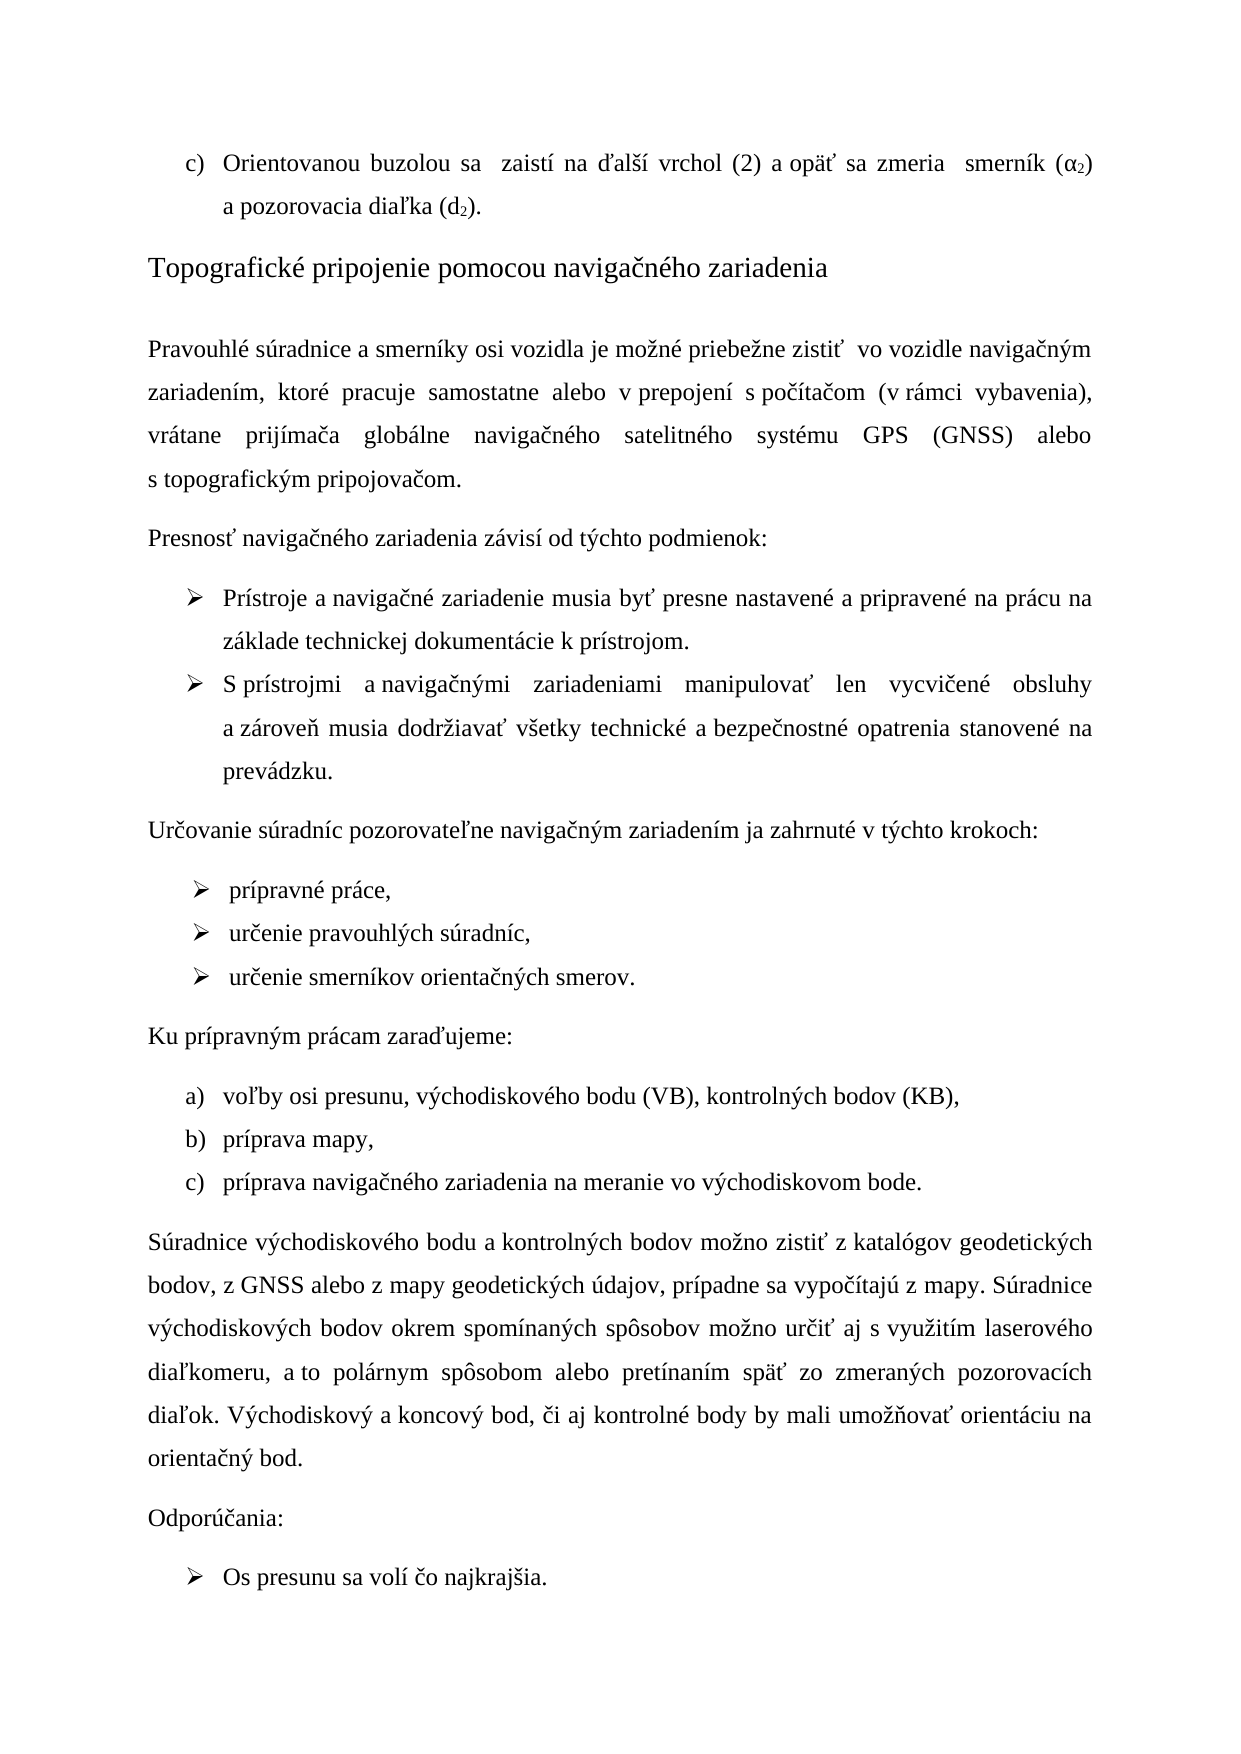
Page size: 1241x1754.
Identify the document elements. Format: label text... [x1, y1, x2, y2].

list Prístroje a navigačné zariadenie musia byť presne nastavené a pripravené na prácu na základe technickej dokumentácie k prístrojom. [185, 583, 1093, 655]
list voľby osi presunu, východiskového bodu (VB), kontrolných bodov (KB), [185, 1081, 1093, 1110]
text Určovanie súradníc pozorovateľne navigačným zariadením ja zahrnuté v týchto krokoch: [148, 816, 1093, 844]
list prípravné práce, [191, 875, 1093, 904]
list Orientovanou buzolou sa zaistí na ďalší vrchol (2) a opäť sa zmeria smerník (α2) a pozorovacia diaľka (d2). [185, 148, 1093, 219]
text Ku prípravným prácam zaraďujeme: [148, 1021, 1093, 1050]
list príprava navigačného zariadenia na meranie vo východiskovom bode. [185, 1167, 1093, 1196]
subtitle Topografické pripojenie pomocou navigačného zariadenia [148, 251, 1093, 284]
list určenie pravouhlých súradníc, [191, 918, 1093, 947]
list Os presunu sa volí čo najkrajšia. [185, 1562, 1093, 1591]
text Odporúčania: [148, 1503, 1093, 1531]
text Presnosť navigačného zariadenia závisí od týchto podmienok: [148, 523, 1093, 552]
list príprava mapy, [185, 1124, 1093, 1153]
text Pravouhlé súradnice a smerníky osi vozidla je možné priebežne zistiť vo vozidle navigačným zariadením, ktoré pracuje samostatne alebo v prepojení s počítačom (v rámci vybavenia), vrátane prijímača globálne navigačného satelitného systému GPS (GNSS) alebo s topografickým pripojovačom. [148, 334, 1093, 492]
text Súradnice východiskového bodu a kontrolných bodov možno zistiť z katalógov geodetických bodov, z GNSS alebo z mapy geodetických údajov, prípadne sa vypočítajú z mapy. Súradnice východiskových bodov okrem spomínaných spôsobov možno určiť aj s využitím laserového diaľkomeru, a to polárnym spôsobom alebo pretínaním späť zo zmeraných pozorovacích diaľok. Východiskový a koncový bod, či aj kontrolné body by mali umožňovať orientáciu na orientačný bod. [148, 1227, 1093, 1472]
list určenie smerníkov orientačných smerov. [191, 962, 1093, 990]
list S prístrojmi a navigačnými zariadeniami manipulovať len vycvičené obsluhy a zároveň musia dodržiavať všetky technické a bezpečnostné opatrenia stanovené na prevádzku. [185, 669, 1093, 784]
